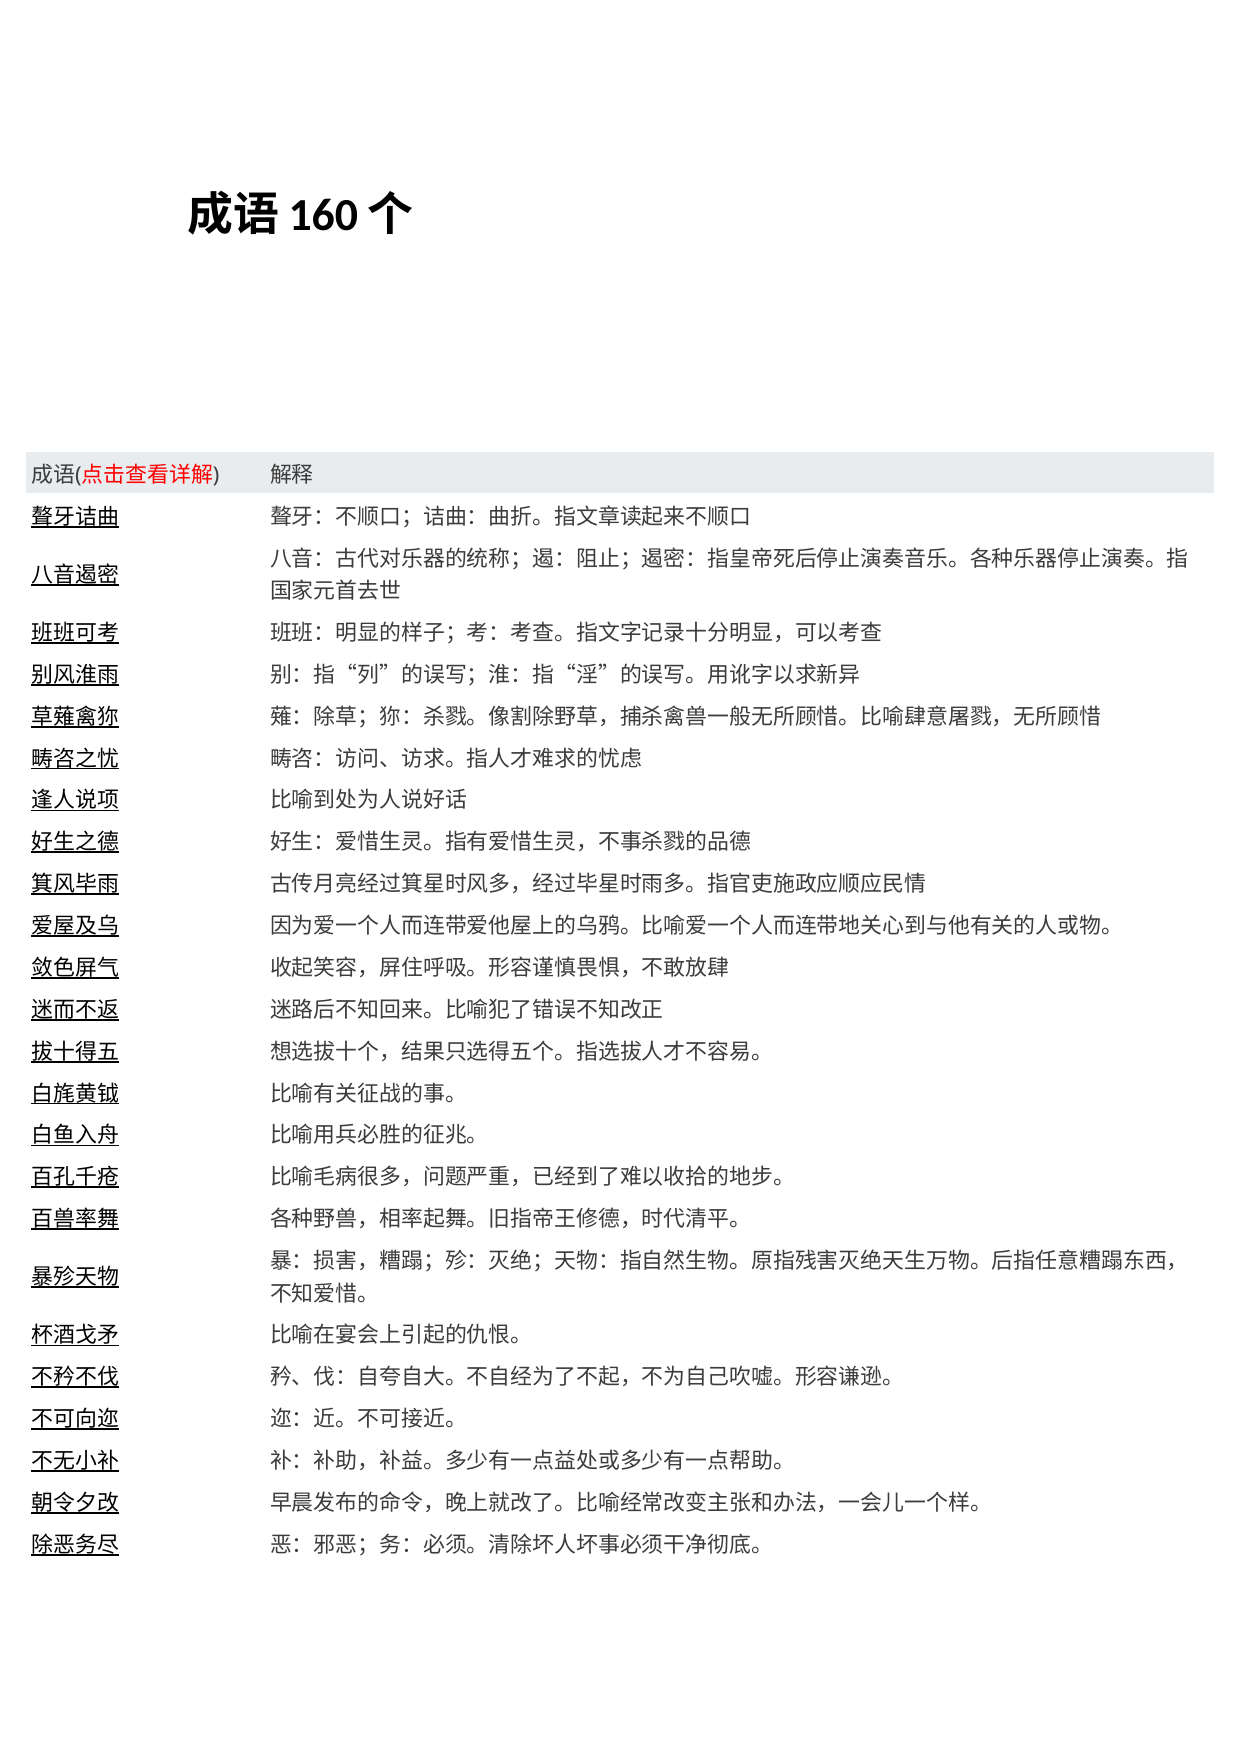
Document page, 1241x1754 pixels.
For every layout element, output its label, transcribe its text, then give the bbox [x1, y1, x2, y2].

table_cell 好生之德 [26, 819, 265, 861]
table_cell 箕风毕雨 [26, 861, 265, 903]
table_cell 好生：爱惜生灵。指有爱惜生灵，不事杀戮的品德 [265, 819, 1214, 861]
table_cell 聱牙诘曲 [26, 494, 265, 535]
table_cell 薙：除草；狝：杀戮。像割除野草，捕杀禽兽一般无所顾惜。比喻肆意屠戮，无所顾惜 [265, 694, 1214, 735]
table_cell 比喻到处为人说好话 [265, 777, 1214, 819]
table_cell 畴咨之忧 [26, 735, 265, 777]
table_cell 补：补助，补益。多少有一点益处或多少有一点帮助。 [265, 1438, 1214, 1480]
table_cell 八音：古代对乐器的统称；遏：阻止；遏密：指皇帝死后停止演奏音乐。各种乐器停止演奏。指国家元首去世 [265, 535, 1214, 610]
table_cell 敛色屏气 [26, 945, 265, 987]
table_header 成语(点击查看详解) [26, 452, 265, 493]
table_cell 百兽率舞 [26, 1196, 265, 1238]
table_cell 班班可考 [26, 610, 265, 652]
table_cell 矜、伐：自夸自大。不自经为了不起，不为自己吹嘘。形容谦逊。 [265, 1354, 1214, 1396]
table_cell 比喻在宴会上引起的仇恨。 [265, 1312, 1214, 1354]
table_cell 除恶务尽 [26, 1522, 265, 1563]
table_cell 八音遏密 [26, 535, 265, 610]
table_cell 迩：近。不可接近。 [265, 1396, 1214, 1438]
table_cell 杯酒戈矛 [26, 1312, 265, 1354]
table_cell 草薙禽狝 [26, 694, 265, 735]
table_cell 逢人说项 [26, 777, 265, 819]
table_cell 因为爱一个人而连带爱他屋上的乌鸦。比喻爱一个人而连带地关心到与他有关的人或物。 [265, 903, 1214, 945]
table_cell 不矜不伐 [26, 1354, 265, 1396]
table_cell 别风淮雨 [26, 652, 265, 693]
table_cell 迷路后不知回来。比喻犯了错误不知改正 [265, 987, 1214, 1028]
table_header 解释 [265, 452, 1214, 493]
subtitle 成语160个 [187, 162, 1053, 259]
table_cell 白鱼入舟 [26, 1112, 265, 1154]
table_cell 恶：邪恶；务：必须。清除坏人坏事必须干净彻底。 [265, 1522, 1214, 1563]
table_cell 畴咨：访问、访求。指人才难求的忧虑 [265, 735, 1214, 777]
table_cell 古传月亮经过箕星时风多，经过毕星时雨多。指官吏施政应顺应民情 [265, 861, 1214, 903]
table_cell 拔十得五 [26, 1029, 265, 1070]
table_cell 白旄黄钺 [26, 1070, 265, 1112]
table_cell 早晨发布的命令，晚上就改了。比喻经常改变主张和办法，一会儿一个样。 [265, 1480, 1214, 1522]
table_cell 班班：明显的样子；考：考查。指文字记录十分明显，可以考查 [265, 610, 1214, 652]
table_cell 暴：损害，糟蹋；殄：灭绝；天物：指自然生物。原指残害灭绝天生万物。后指任意糟蹋东西，不知爱惜。 [265, 1238, 1214, 1312]
table_cell 别：指“列”的误写；淮：指“淫”的误写。用讹字以求新异 [265, 652, 1214, 693]
table_cell 比喻有关征战的事。 [265, 1070, 1214, 1112]
table_cell 爱屋及乌 [26, 903, 265, 945]
table_cell 不可向迩 [26, 1396, 265, 1438]
table_cell 暴殄天物 [26, 1238, 265, 1312]
table_cell 百孔千疮 [26, 1154, 265, 1196]
table_cell 想选拔十个，结果只选得五个。指选拔人才不容易。 [265, 1029, 1214, 1070]
table_cell 收起笑容，屏住呼吸。形容谨慎畏惧，不敢放肆 [265, 945, 1214, 987]
table_cell 朝令夕改 [26, 1480, 265, 1522]
table_cell 各种野兽，相率起舞。旧指帝王修德，时代清平。 [265, 1196, 1214, 1238]
table_cell 比喻毛病很多，问题严重，已经到了难以收拾的地步。 [265, 1154, 1214, 1196]
table_cell 迷而不返 [26, 987, 265, 1028]
table_cell 比喻用兵必胜的征兆。 [265, 1112, 1214, 1154]
table_cell 聱牙：不顺口；诘曲：曲折。指文章读起来不顺口 [265, 494, 1214, 535]
table_cell 不无小补 [26, 1438, 265, 1480]
